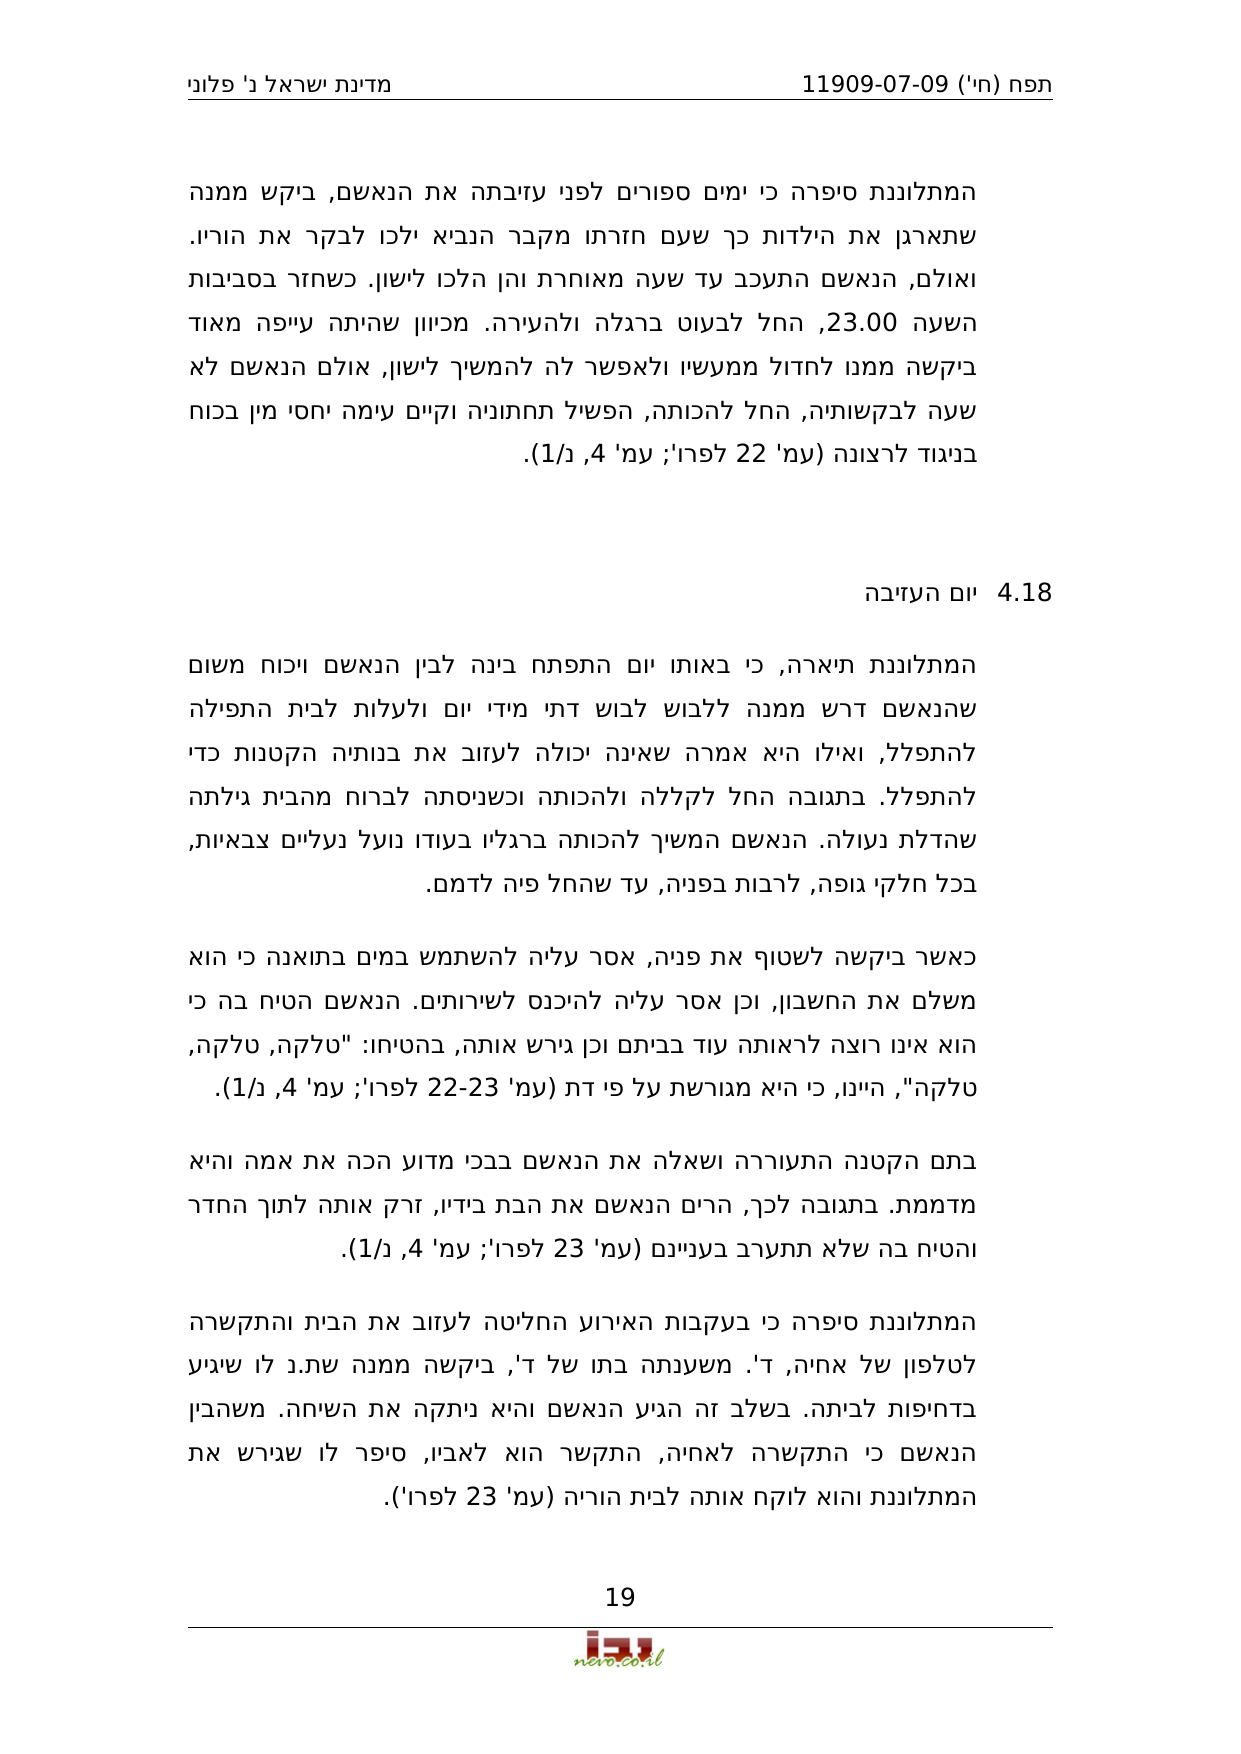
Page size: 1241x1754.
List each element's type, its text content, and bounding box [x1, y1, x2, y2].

text 4.18 יום העזיבה [187, 578, 1053, 607]
text המתלוננת תיארה, כי באותו יום התפתח בינה לבין הנאשם ויכוח משום שהנאשם דרש ממנה ללבוש לבוש דתי מידי יום ולעלות לבית התפילה להתפלל, ואילו היא אמרה שאינה יכולה לעזוב את בנותיה הקטנות כדי להתפלל. בתגובה החל לקללה ולהכותה וכשניסתה לברוח מהבית גילתה שהדלת נעולה. הנאשם המשיך להכותה ברגליו בעודו נועל נעליים צבאיות, בכל חלקי גופה, לרבות בפניה, עד שהחל פיה לדמם. [187, 651, 1053, 899]
text בתם הקטנה התעוררה ושאלה את הנאשם בבכי מדוע הכה את אמה והיא מדממת. בתגובה לכך, הרים הנאשם את הבת בידיו, זרק אותה לתוך החדר והטיח בה שלא תתערב בעניינם (עמ' 23 לפרו'; עמ' 4, נ/1). [187, 1147, 1053, 1263]
text המתלוננת סיפרה כי בעקבות האירוע החליטה לעזוב את הבית והתקשרה לטלפון של אחיה, ד'. משענתה בתו של ד', ביקשה ממנה שת.נ לו שיגיע בדחיפות לביתה. בשלב זה הגיע הנאשם והיא ניתקה את השיחה. משהבין הנאשם כי התקשרה לאחיה, התקשר הוא לאביו, סיפר לו שגירש את המתלוננת והוא לוקח אותה לבית הוריה (עמ' 23 לפרו'). [187, 1307, 1053, 1511]
text כאשר ביקשה לשטוף את פניה, אסר עליה להשתמש במים בתואנה כי הוא משלם את החשבון, וכן אסר עליה להיכנס לשירותים. הנאשם הטיח בה כי הוא אינו רוצה לראותה עוד בביתם וכן גירש אותה, בהטיחו: "טלקה, טלקה, טלקה", היינו, כי היא מגורשת על פי דת (עמ' 22-23 לפרו'; עמ' 4, נ/1). [187, 942, 1053, 1103]
picture [574, 1630, 666, 1668]
text המתלוננת סיפרה כי ימים ספורים לפני עזיבתה את הנאשם, ביקש ממנה שתארגן את הילדות כך שעם חזרתו מקבר הנביא ילכו לבקר את הוריו. ואולם, הנאשם התעכב עד שעה מאוחרת והן הלכו לישון. כשחזר בסביבות השעה 23.00, החל לבעוט ברגלה ולהעירה. מכיוון שהיתה עייפה מאוד ביקשה ממנו לחדול ממעשיו ולאפשר לה להמשיך לישון, אולם הנאשם לא שעה לבקשותיה, החל להכותה, הפשיל תחתוניה וקיים עימה יחסי מין בכוח בניגוד לרצונה (עמ' 22 לפרו'; עמ' 4, נ/1). [187, 177, 1053, 469]
